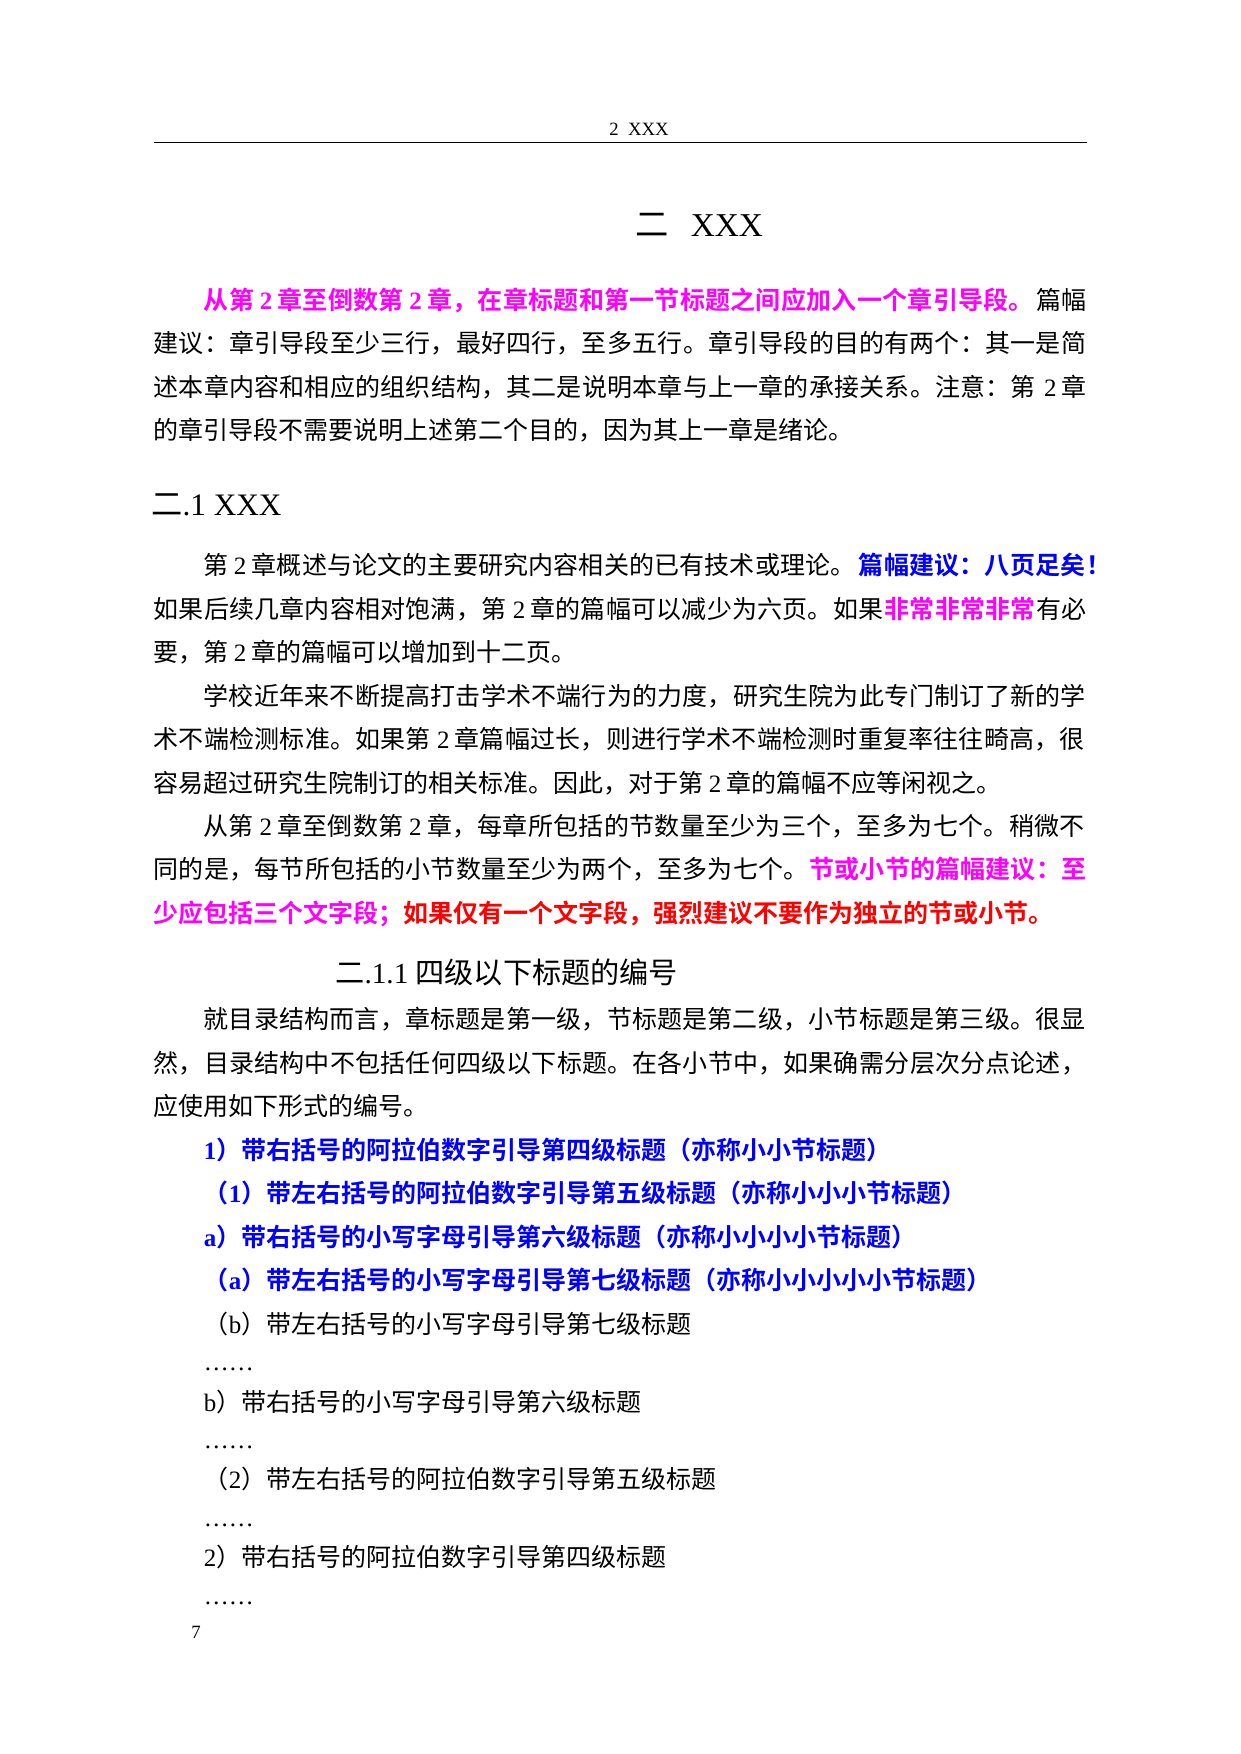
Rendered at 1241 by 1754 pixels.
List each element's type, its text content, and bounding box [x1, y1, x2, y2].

text …… [153, 1581, 1087, 1610]
text 从第2章至倒数第2章，在章标题和第一节标题之间应加入一个章引导段。篇幅建议：章引导段至少三行，最好四行，至多五行。章引导段的目的有两个：其一是简述本章内容和相应的组织结构，其二是说明本章与上一章的承接关系。注意：第2章的章引导段不需要说明上述第二个目的，因为其上一章是绪论。 [153, 280, 1087, 447]
text （2）带左右括号的阿拉伯数字引导第五级标题 [153, 1460, 1087, 1496]
text …… [153, 1347, 1087, 1376]
text 第2章概述与论文的主要研究内容相关的已有技术或理论。篇幅建议：八页足矣！如果后续几章内容相对饱满，第2章的篇幅可以减少为六页。如果非常非常非常有必要，第2章的篇幅可以增加到十二页。 [153, 546, 1087, 669]
text 2）带右括号的阿拉伯数字引导第四级标题 [153, 1538, 1087, 1574]
subtitle 四级以下标题的编号 [268, 949, 1087, 992]
text 学校近年来不断提高打击学术不端行为的力度，研究生院为此专门制订了新的学术不端检测标准。如果第2章篇幅过长，则进行学术不端检测时重复率往往畸高，很容易超过研究生院制订的相关标准。因此，对于第2章的篇幅不应等闲视之。 [153, 676, 1087, 799]
text 从第2章至倒数第2章，每章所包括的节数量至少为三个，至多为七个。稍微不同的是，每节所包括的小节数量至少为两个，至多为七个。节或小节的篇幅建议：至少应包括三个文字段；如果仅有一个文字段，强烈建议不要作为独立的节或小节。 [153, 806, 1087, 929]
subtitle XXX [151, 479, 1087, 524]
text a）带右括号的小写字母引导第六级标题（亦称小小小小节标题） [153, 1217, 1087, 1253]
text …… [153, 1503, 1087, 1532]
text （1）带左右括号的阿拉伯数字引导第五级标题（亦称小小小节标题） [153, 1174, 1087, 1210]
text 就目录结构而言，章标题是第一级，节标题是第二级，小节标题是第三级。很显然，目录结构中不包括任何四级以下标题。在各小节中，如果确需分层次分点论述，应使用如下形式的编号。 [153, 1000, 1087, 1123]
text 1）带右括号的阿拉伯数字引导第四级标题（亦称小小节标题） [153, 1130, 1087, 1167]
text （b）带左右括号的小写字母引导第七级标题 [153, 1304, 1087, 1340]
text …… [153, 1425, 1087, 1454]
text （a）带左右括号的小写字母引导第七级标题（亦称小小小小小节标题） [153, 1261, 1087, 1297]
subtitle XXX [219, 198, 1087, 246]
text b）带右括号的小写字母引导第六级标题 [153, 1382, 1087, 1418]
